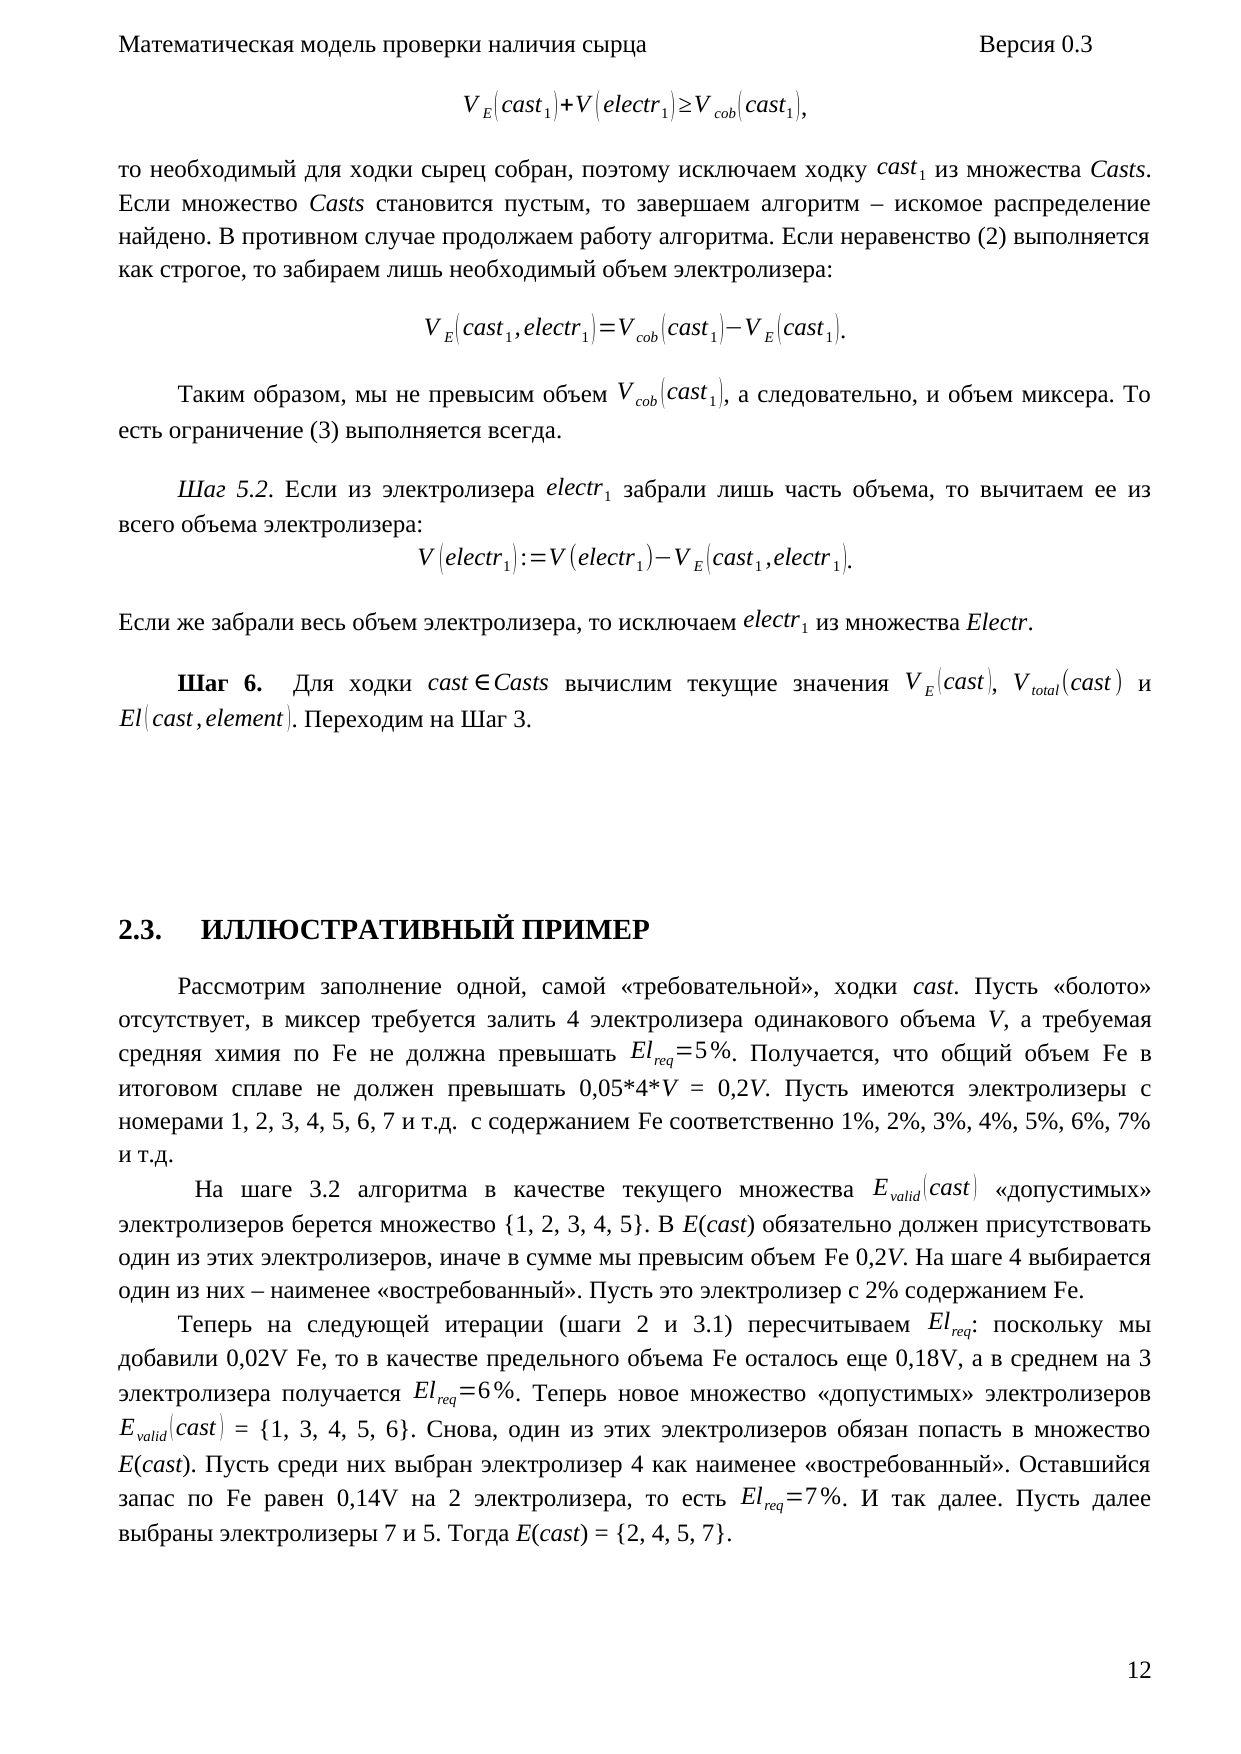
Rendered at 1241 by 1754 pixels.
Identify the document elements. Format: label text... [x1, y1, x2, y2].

text . [118, 542, 1152, 577]
text . [118, 312, 1152, 347]
text Шаг 6. Для ходки вычислим текущие значения , и . Переходим на Шаг 3. [118, 666, 1152, 734]
text Теперь на следующей итерации (шаги 2 и 3.1) пересчитываем : поскольку мы добавили 0,02V Fe, то в качестве предельного объема Fe осталось еще 0,18V, а в среднем на 3 электролизера получается . Теперь новое множество «допустимых» электролизеров = {1, 3, 4, 5, 6}. Снова, один из этих электролизеров обязан попасть в множество E(cast). Пусть среди них выбран электролизер 4 как наименее «востребованный». Оставшийся запас по Fe равен 0,14V на 2 электролизера, то есть . И так далее. Пусть далее выбраны электролизеры 7 и 5. Тогда E(cast) = {2, 4, 5, 7}. [118, 1308, 1152, 1547]
text Рассмотрим заполнение одной, самой «требовательной», ходки cast. Пусть «болото» отсутствует, в миксер требуется залить 4 электролизера одинакового объема V, а требуемая средняя химия по Fe не должна превышать . Получается, что общий объем Fe в итоговом сплаве не должен превышать 0,05*4*V = 0,2V. Пусть имеются электролизеры с номерами 1, 2, 3, 4, 5, 6, 7 и т.д. с содержанием Fe соответственно 1%, 2%, 3%, 4%, 5%, 6%, 7% и т.д. [118, 971, 1152, 1167]
text Шаг 5.2. Если из электролизера забрали лишь часть объема, то вычитаем ее из всего объема электролизера: [118, 473, 1152, 538]
text На шаге 3.2 алгоритма в качестве текущего множества «допустимых» электролизеров берется множество {1, 2, 3, 4, 5}. В E(cast) обязательно должен присутствовать один из этих электролизеров, иначе в сумме мы превысим объем Fe 0,2V. На шаге 4 выбирается один из них – наименее «востребованный». Пусть это электролизер с 2% содержанием Fe. [118, 1172, 1152, 1304]
list иллюстративный пример [118, 912, 1152, 946]
text Если же забрали весь объем электролизера, то исключаем из множества Electr. [118, 606, 1152, 637]
text то необходимый для ходки сырец собран, поэтому исключаем ходку из множества Casts. Если множество Casts становится пустым, то завершаем алгоритм – искомое распределение найдено. В противном случае продолжаем работу алгоритма. Если неравенство (2) выполняется как строгое, то забираем лишь необходимый объем электролизера: [118, 153, 1152, 283]
text Таким образом, мы не превысим объем , а следовательно, и объем миксера. То есть ограничение (3) выполняется всегда. [118, 376, 1152, 444]
text , [118, 89, 1152, 123]
